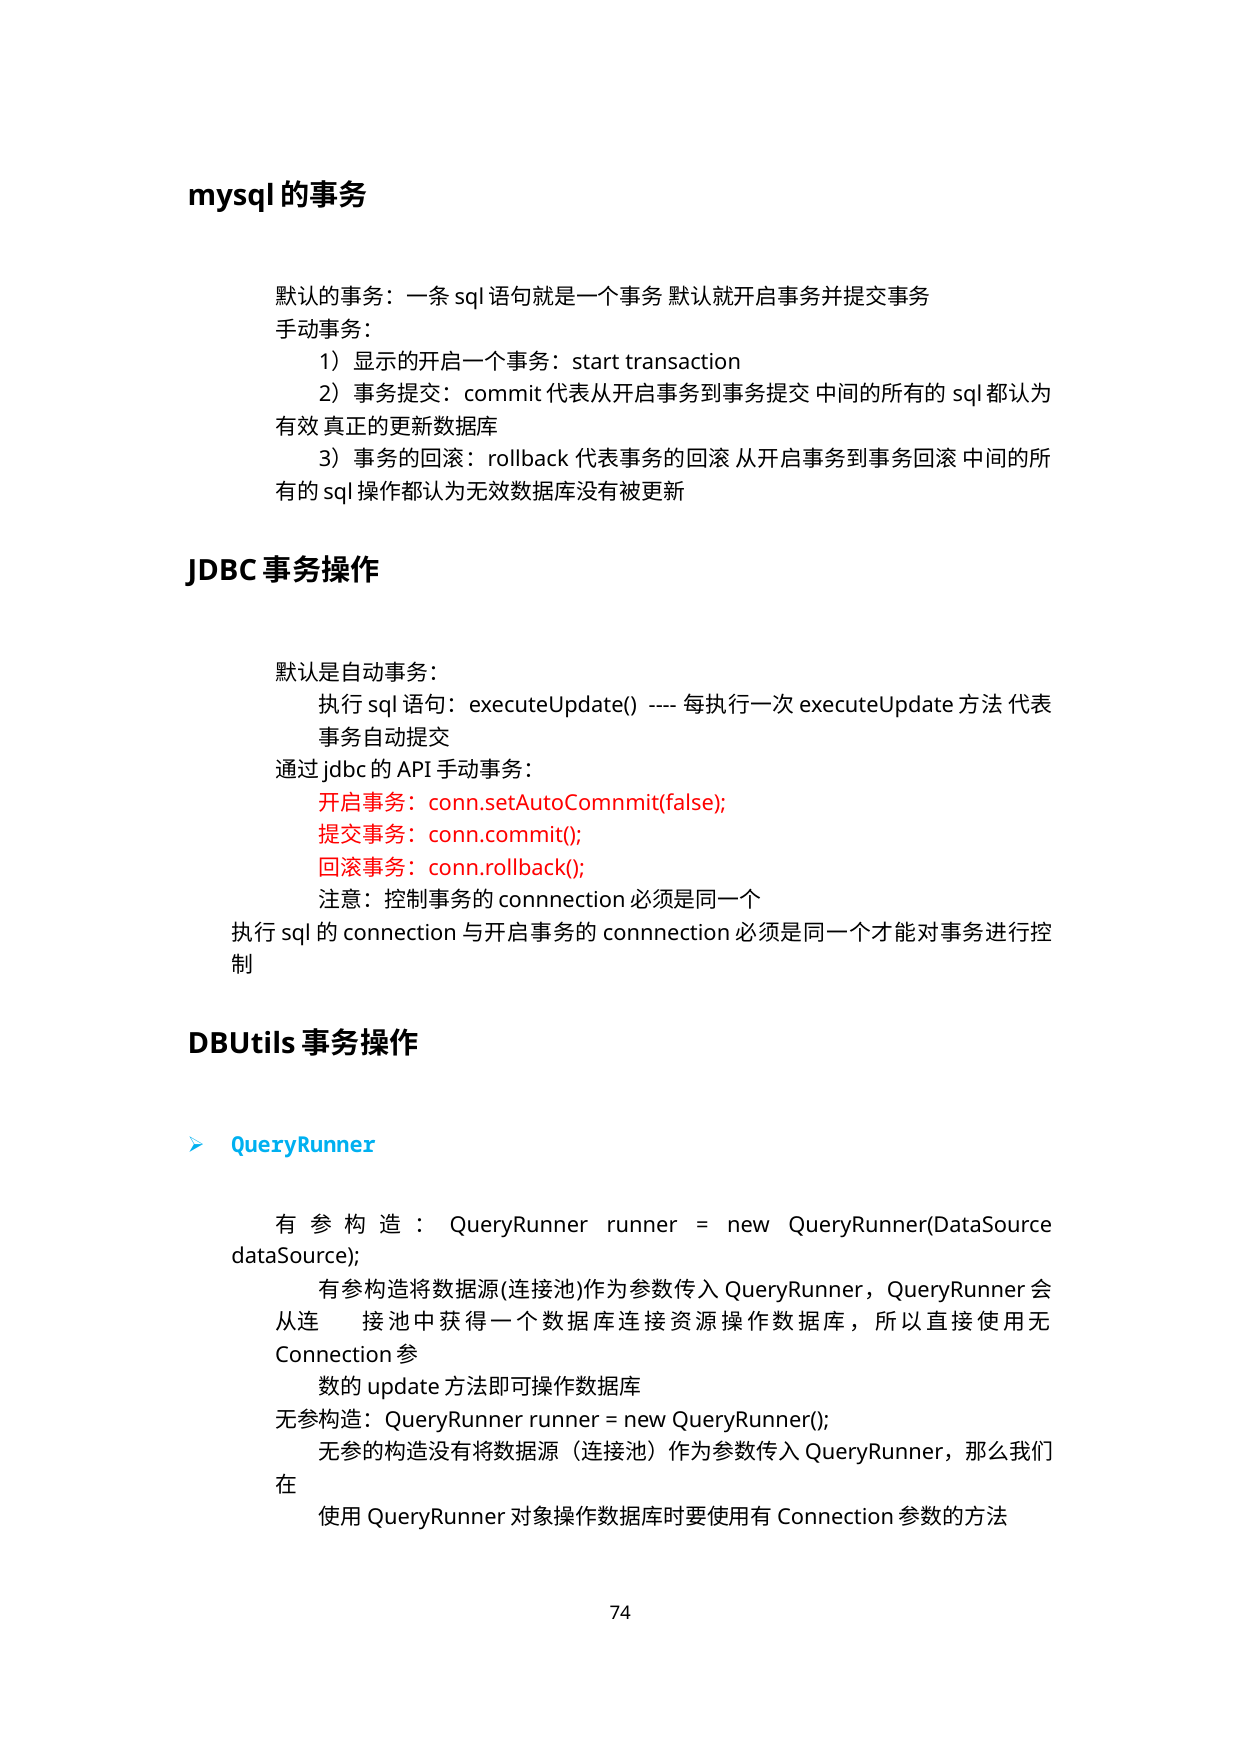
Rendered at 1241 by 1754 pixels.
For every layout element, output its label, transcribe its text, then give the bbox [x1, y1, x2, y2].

text 数的update方法即可操作数据库 [275, 1369, 1053, 1402]
text 无参的构造没有将数据源（连接池）作为参数传入QueryRunner，那么我们在 [275, 1434, 1053, 1499]
text 有参构造将数据源(连接池)作为参数传入QueryRunner，QueryRunner会从连 接池中获得一个数据库连接资源操作数据库，所以直接使用无Connection参 [275, 1272, 1053, 1369]
subtitle JDBC事务操作 [187, 535, 1053, 600]
text 注意：控制事务的connnection必须是同一个 [275, 882, 1053, 914]
subtitle mysql的事务 [187, 160, 1053, 225]
subtitle QueryRunner [187, 1127, 1053, 1160]
subtitle DBUtils事务操作 [187, 1008, 1053, 1073]
picture [189, 1137, 202, 1145]
text 3）事务的回滚：rollback 代表事务的回滚 从开启事务到事务回滚 中间的所有的sql操作都认为无效数据库没有被更新 [275, 441, 1053, 506]
text 回滚事务：conn.rollback(); [275, 849, 1053, 882]
text 执行sql的connection与开启事务的connnection必须是同一个才能对事务进行控制 [231, 914, 1053, 979]
text 开启事务：conn.setAutoComnmit(false); [275, 784, 1053, 817]
text 通过jdbc的API手动事务： [231, 752, 1053, 784]
text 默认是自动事务： [231, 654, 1053, 687]
text 提交事务：conn.commit(); [275, 817, 1053, 849]
text 使用QueryRunner对象操作数据库时要使用有Connection参数的方法 [275, 1499, 1053, 1532]
text 有参构造：QueryRunner runner = new QueryRunner(DataSource dataSource); [231, 1207, 1053, 1272]
text 执行sql语句：executeUpdate() ---- 每执行一次executeUpdate方法 代表 事务自动提交 [275, 687, 1053, 752]
text 1）显示的开启一个事务：start transaction [275, 344, 1053, 376]
text 无参构造：QueryRunner runner = new QueryRunner(); [231, 1402, 1053, 1434]
text 2）事务提交：commit代表从开启事务到事务提交 中间的所有的sql都认为有效 真正的更新数据库 [275, 376, 1053, 441]
text 手动事务： [231, 311, 1053, 344]
text 默认的事务：一条sql语句就是一个事务 默认就开启事务并提交事务 [231, 279, 1053, 311]
